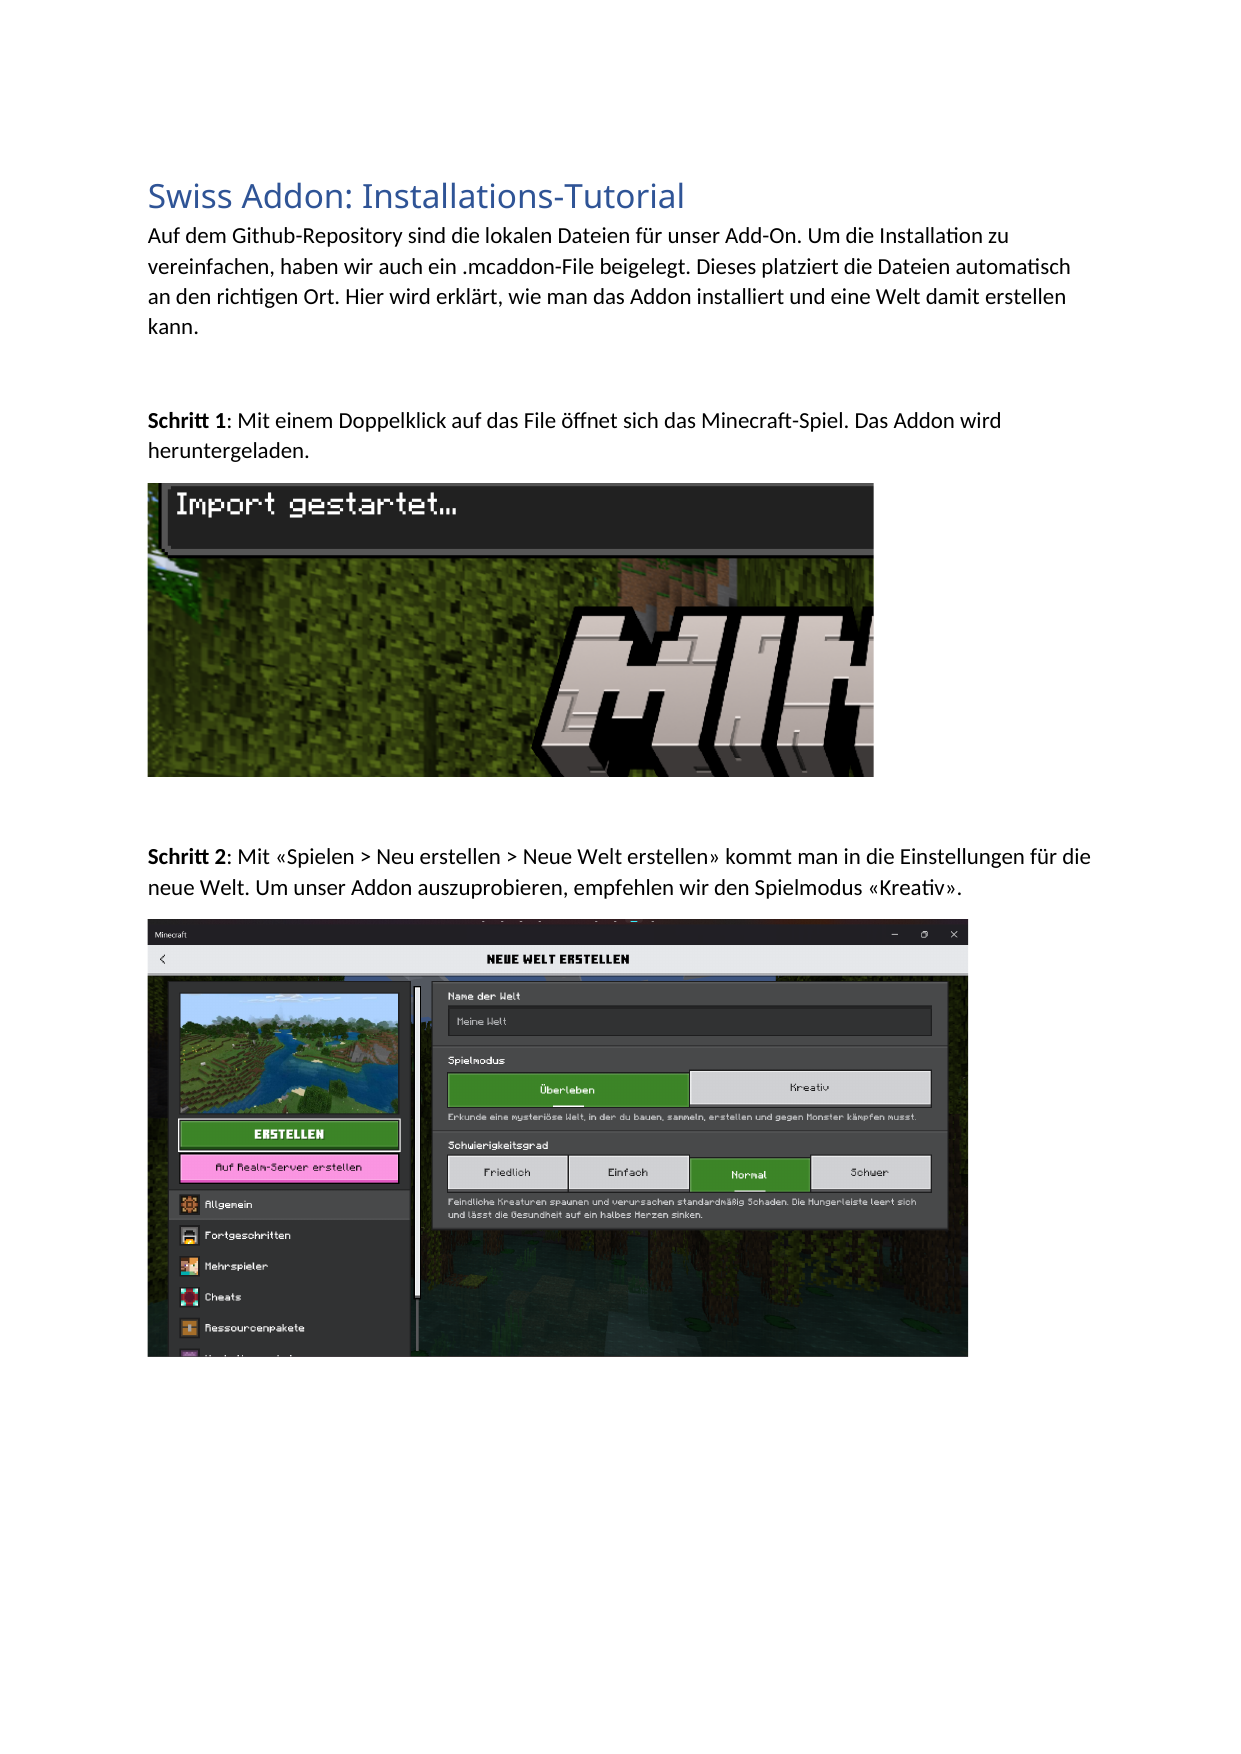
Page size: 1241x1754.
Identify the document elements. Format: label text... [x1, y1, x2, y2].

picture [147, 483, 874, 777]
text Schritt 2: Mit «Spielen > Neu erstellen > Neue Welt erstellen» kommt man in die Einstellungen für die neue Welt. Um unser Addon auszuprobieren, empfehlen wir den Spielmodus «Kreativ». [148, 842, 1093, 901]
subtitle Swiss Addon: Installations-Tutorial [148, 173, 1093, 218]
picture [147, 919, 969, 1357]
text Auf dem Github-Repository sind die lokalen Dateien für unser Add-On. Um die Installation zu vereinfachen, haben wir auch ein .mcaddon-File beigelegt. Dieses platziert die Dateien automatisch an den richtigen Ort. Hier wird erklärt, wie man das Addon installiert und eine Welt damit erstellen kann. [148, 222, 1093, 340]
text Schritt 1: Mit einem Doppelklick auf das File öffnet sich das Minecraft-Spiel. Das Addon wird heruntergeladen. [148, 406, 1093, 464]
